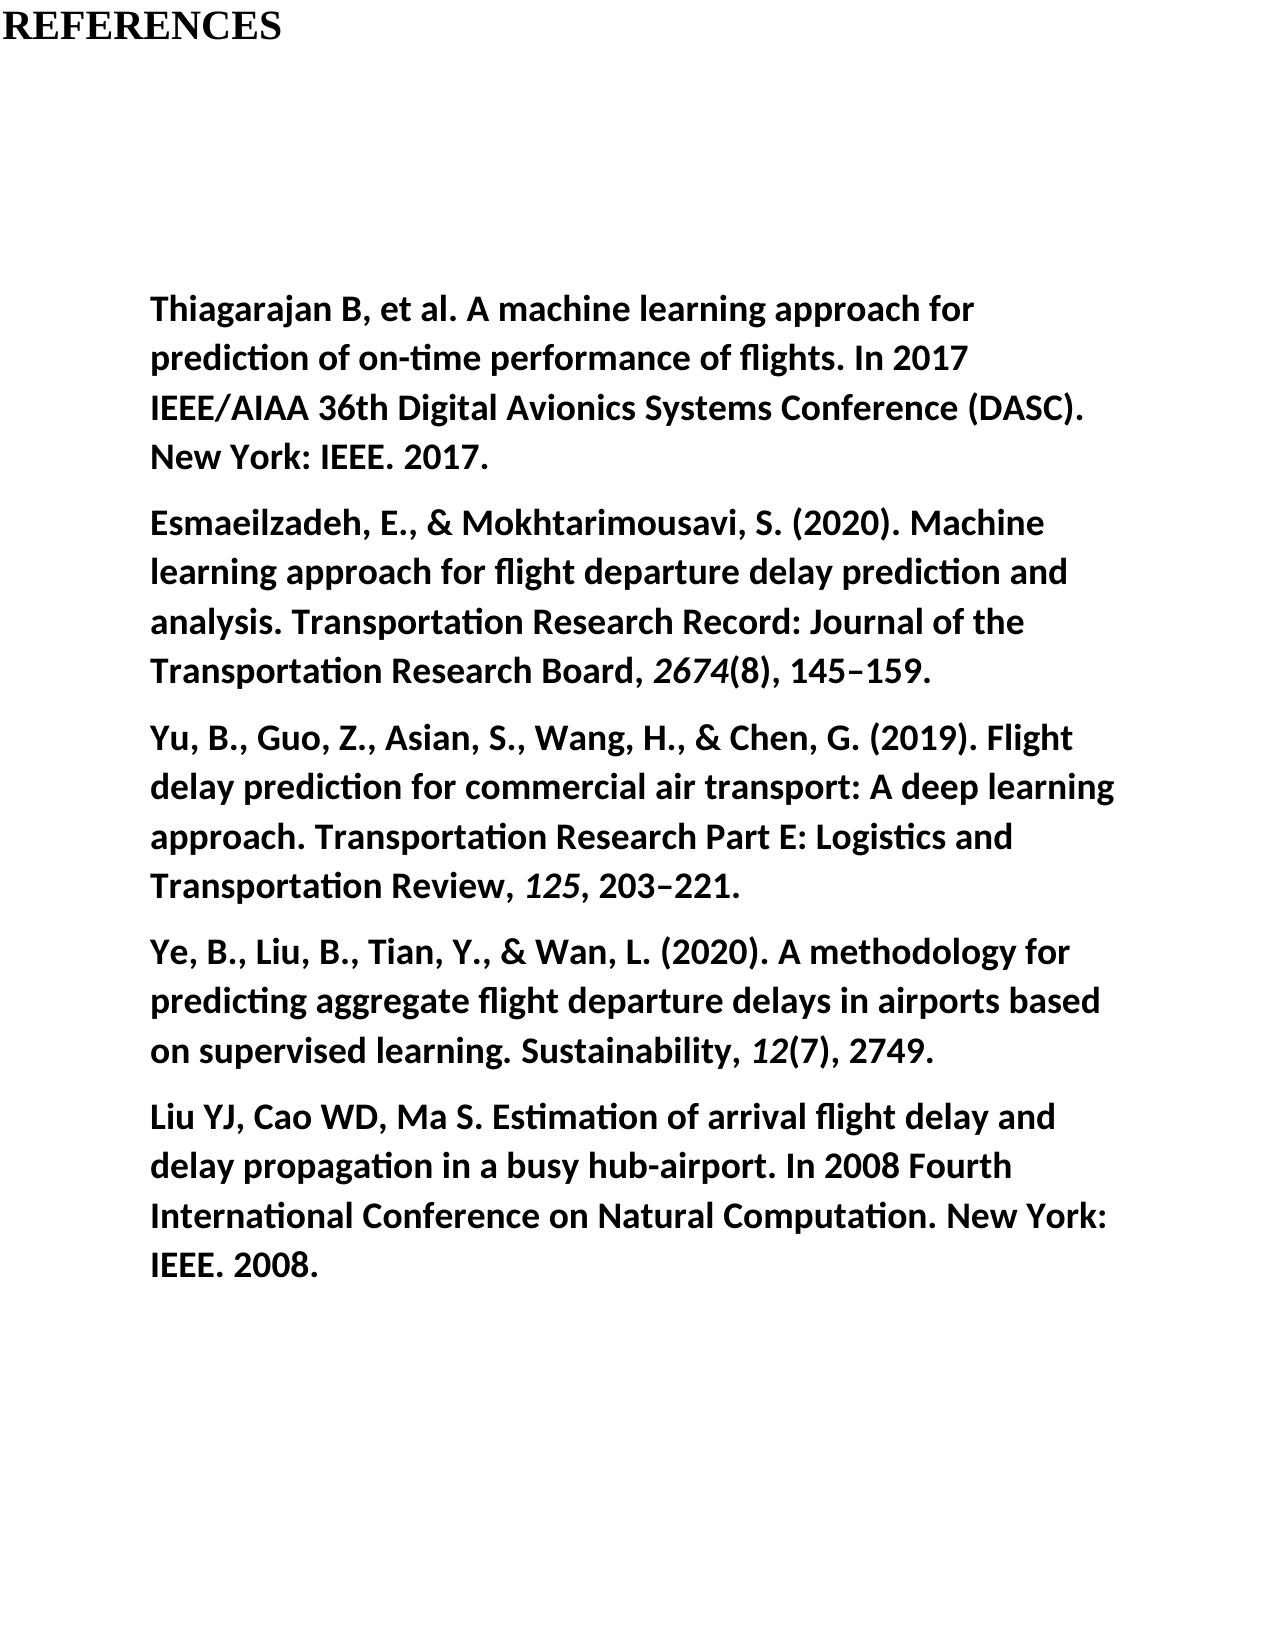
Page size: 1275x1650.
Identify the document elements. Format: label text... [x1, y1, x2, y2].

text Thiagarajan B, et al. A machine learning approach for prediction of on-time performance of flights. In 2017 IEEE/AIAA 36th Digital Avionics Systems Conference (DASC). New York: IEEE. 2017. [150, 285, 1121, 479]
text Esmaeilzadeh, E., & Mokhtarimousavi, S. (2020). Machine learning approach for flight departure delay prediction and analysis. Transportation Research Record: Journal of the Transportation Research Board, 2674(8), 145–159. [150, 499, 1135, 693]
text Liu YJ, Cao WD, Ma S. Estimation of arrival flight delay and delay propagation in a busy hub-airport. In 2008 Fourth International Conference on Natural Computation. New York: IEEE. 2008. [150, 1093, 1135, 1287]
text Ye, B., Liu, B., Tian, Y., & Wan, L. (2020). A methodology for predicting aggregate flight departure delays in airports based on supervised learning. Sustainability, 12(7), 2749. [150, 928, 1105, 1073]
text Yu, B., Guo, Z., Asian, S., Wang, H., & Chen, G. (2019). Flight delay prediction for commercial air transport: A deep learning approach. Transportation Research Part E: Logistics and Transportation Review, 125, 203–221. [150, 714, 1135, 908]
